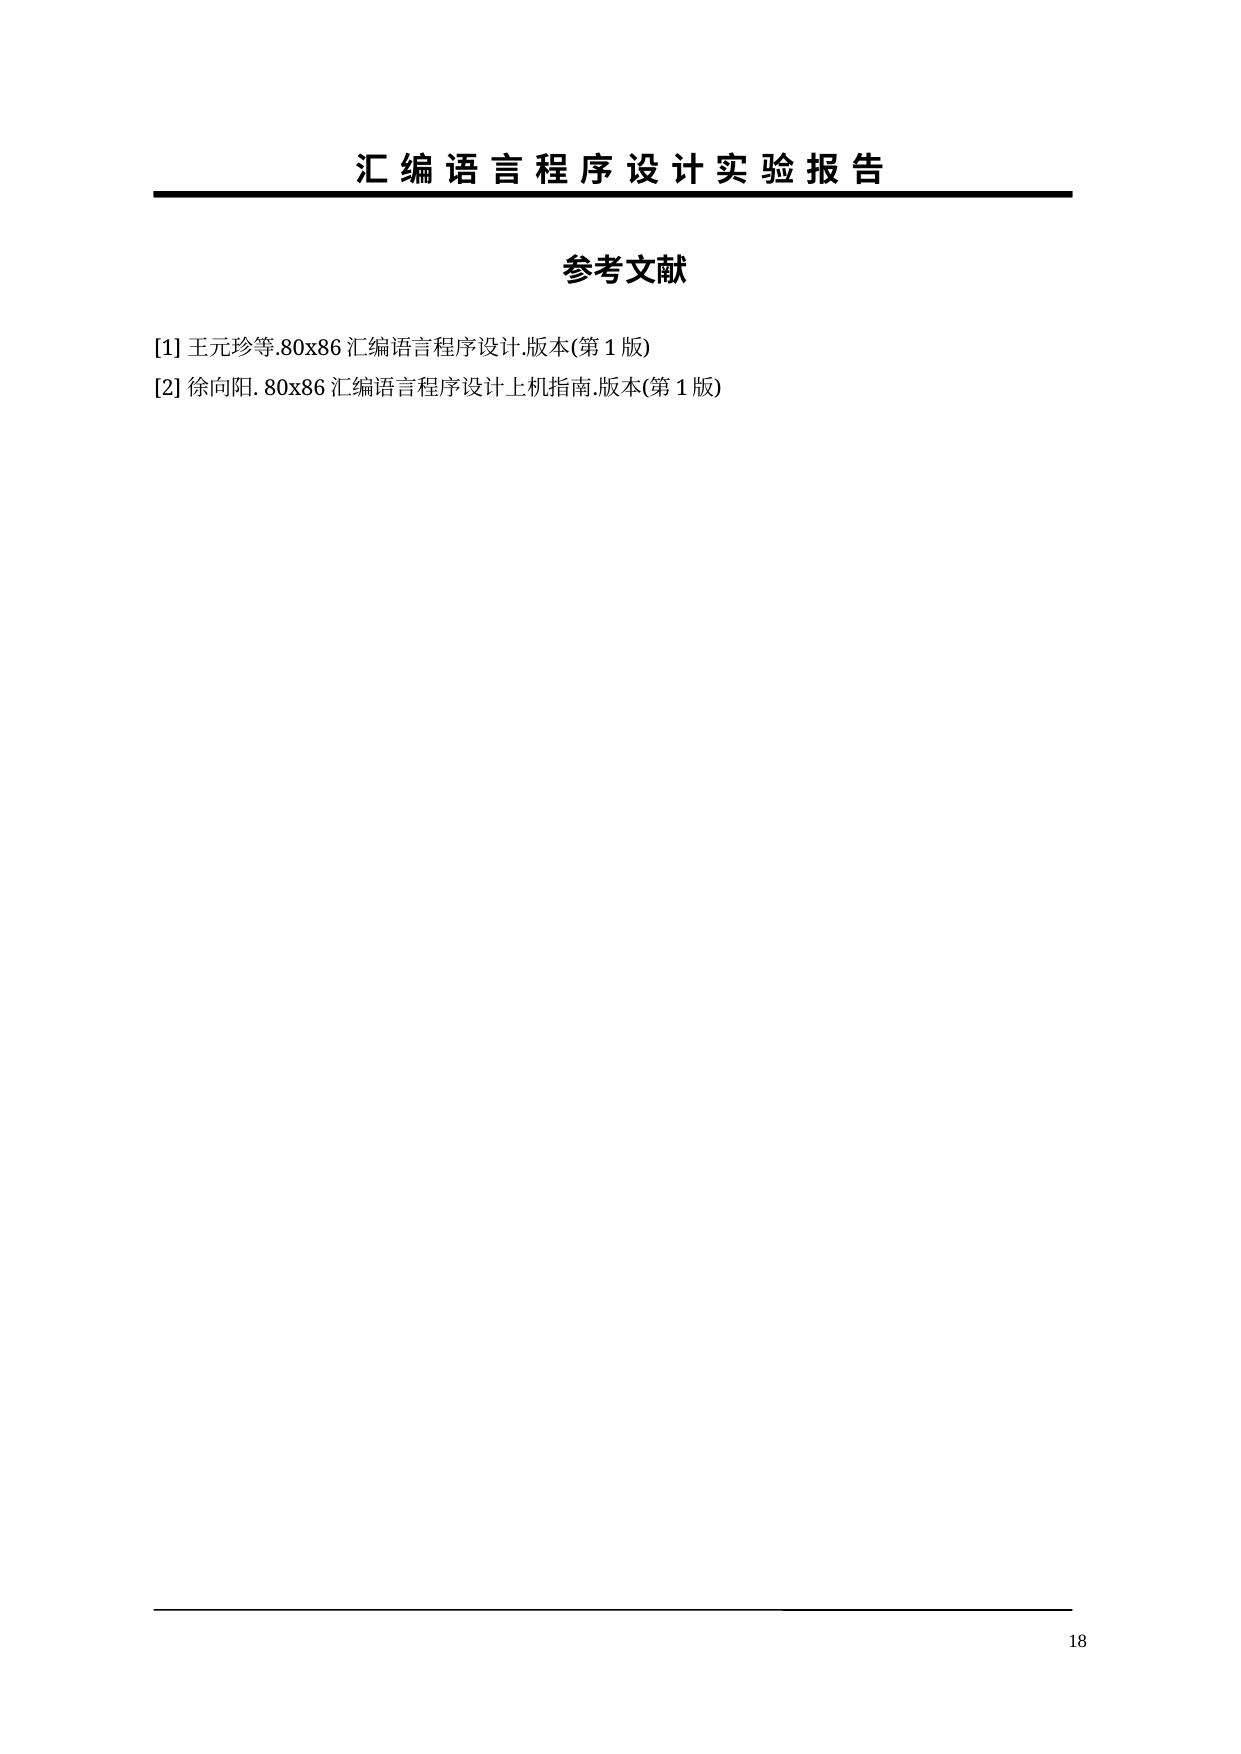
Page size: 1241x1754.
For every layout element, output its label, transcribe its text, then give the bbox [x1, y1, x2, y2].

text [1] 王元珍等.80x86汇编语言程序设计.版本(第1版) [153, 331, 1087, 362]
text [2] 徐向阳. 80x86汇编语言程序设计上机指南.版本(第1版) [153, 370, 1087, 401]
subtitle 参考文献 [153, 245, 1096, 290]
